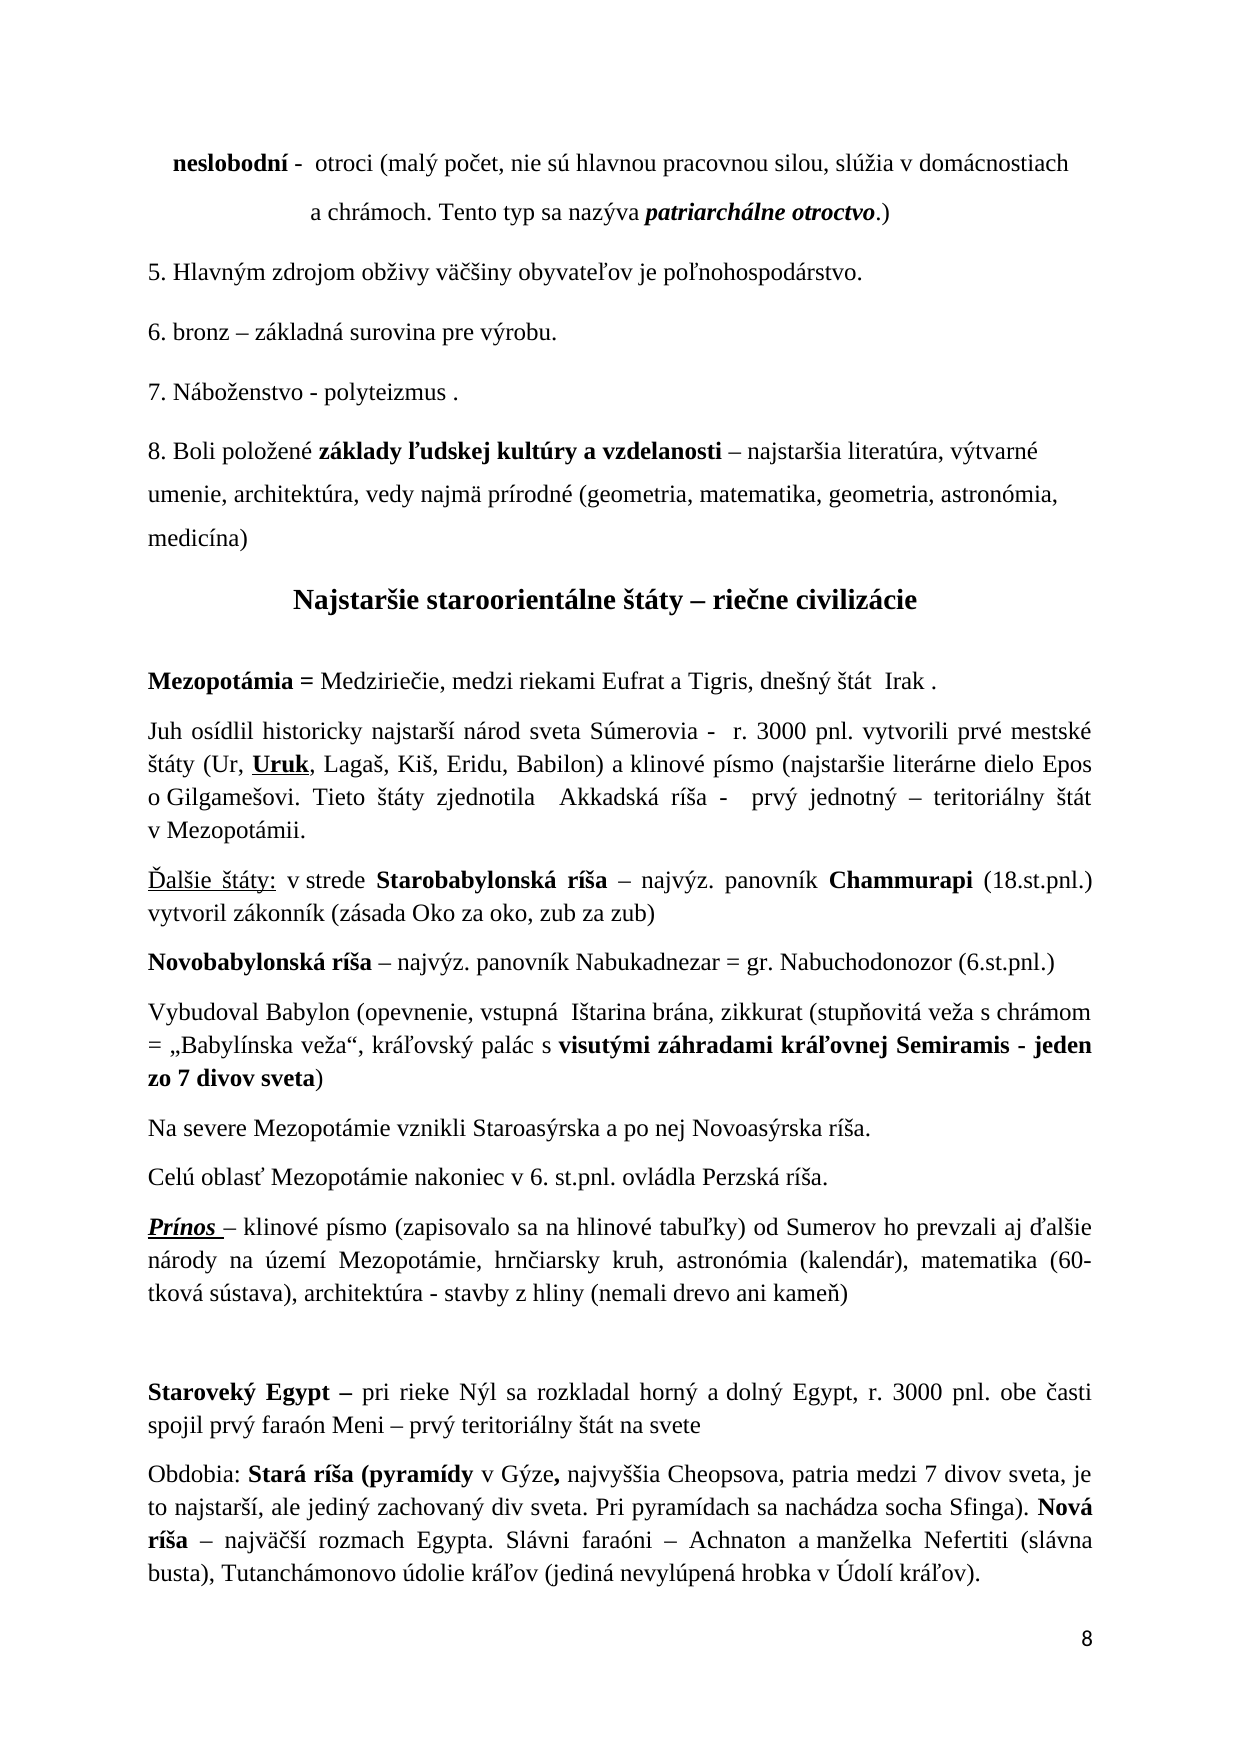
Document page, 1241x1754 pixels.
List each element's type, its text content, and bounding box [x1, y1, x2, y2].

text 7. Náboženstvo - polyteizmus . [148, 377, 1093, 405]
text Ďalšie štáty: v strede Starobabylonská ríša – najvýz. panovník Chammurapi (18.st.pnl.) vytvoril zákonník (zásada Oko za oko, zub za zub) [148, 865, 1093, 926]
text Obdobia: Stará ríša (pyramídy v Gýze, najvyššia Cheopsova, patria medzi 7 divov sveta, je to najstarší, ale jediný zachovaný div sveta. Pri pyramídach sa nachádza socha Sfinga). Nová ríša – najväčší rozmach Egypta. Slávni faraóni – Achnaton a manželka Nefertiti (slávna busta), Tutanchámonovo údolie kráľov (jediná nevylúpená hrobka v Údolí kráľov). [148, 1459, 1093, 1587]
text a chrámoch. Tento typ sa nazýva patriarchálne otroctvo.) [148, 197, 1093, 226]
text Mezopotámia = Medziriečie, medzi riekami Eufrat a Tigris, dnešný štát Irak . [148, 666, 1093, 695]
text 5. Hlavným zdrojom obživy väčšiny obyvateľov je poľnohospodárstvo. [148, 257, 1093, 286]
text neslobodní - otroci (malý počet, nie sú hlavnou pracovnou silou, slúžia v domácnostiach [148, 148, 1093, 176]
text Staroveký Egypt – pri rieke Nýl sa rozkladal horný a dolný Egypt, r. 3000 pnl. obe časti spojil prvý faraón Meni – prvý teritoriálny štát na svete [148, 1377, 1093, 1438]
text 8. Boli položené základy ľudskej kultúry a vzdelanosti – najstaršia literatúra, výtvarné umenie, architektúra, vedy najmä prírodné (geometria, matematika, geometria, astronómia, medicína) [148, 436, 1093, 551]
text Prínos – klinové písmo (zapisovalo sa na hlinové tabuľky) od Sumerov ho prevzali aj ďalšie národy na území Mezopotámie, hrnčiarsky kruh, astronómia (kalendár), matematika (60-tková sústava), architektúra - stavby z hliny (nemali drevo ani kameň) [148, 1212, 1093, 1307]
text Vybudoval Babylon (opevnenie, vstupná Ištarina brána, zikkurat (stupňovitá veža s chrámom = „Babylínska veža“, kráľovský palác s visutými záhradami kráľovnej Semiramis - jeden zo 7 divov sveta) [148, 997, 1093, 1092]
text 6. bronz – základná surovina pre výrobu. [148, 317, 1093, 346]
text Na severe Mezopotámie vznikli Staroasýrska a po nej Novoasýrska ríša. [148, 1113, 1093, 1142]
text Najstaršie staroorientálne štáty – riečne civilizácie [148, 582, 1093, 616]
text Novobabylonská ríša – najvýz. panovník Nabukadnezar = gr. Nabuchodonozor (6.st.pnl.) [148, 947, 1093, 976]
text Juh osídlil historicky najstarší národ sveta Súmerovia - r. 3000 pnl. vytvorili prvé mestské štáty (Ur, Uruk, Lagaš, Kiš, Eridu, Babilon) a klinové písmo (najstaršie literárne dielo Epos o Gilgamešovi. Tieto štáty zjednotila Akkadská ríša - prvý jednotný – teritoriálny štát v Mezopotámii. [148, 716, 1093, 844]
text Celú oblasť Mezopotámie nakoniec v 6. st.pnl. ovládla Perzská ríša. [148, 1162, 1093, 1191]
